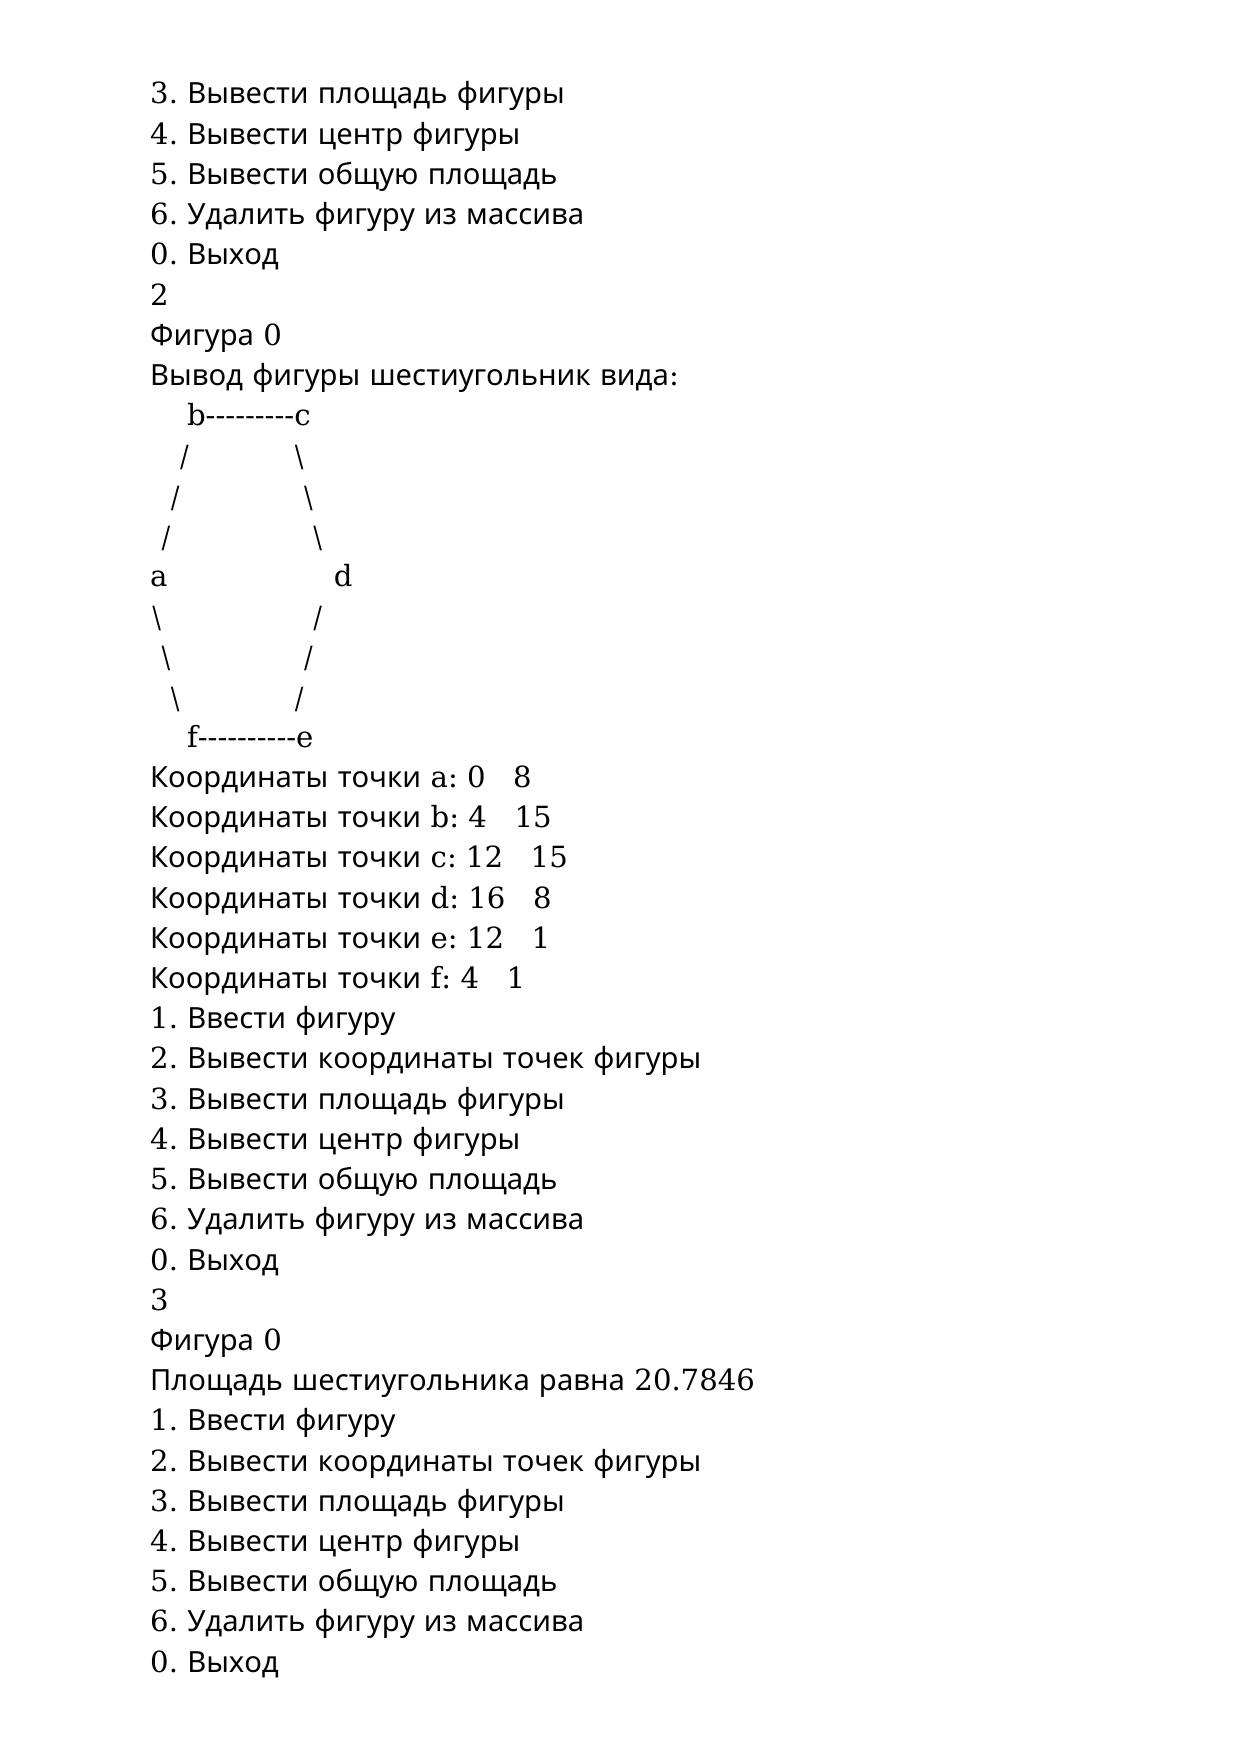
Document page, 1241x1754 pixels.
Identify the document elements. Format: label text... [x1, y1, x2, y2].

text 6. Удалить фигуру из массива [150, 196, 1165, 231]
text 5. Вывести общую площадь [150, 1161, 1165, 1196]
text Фигура 0 [150, 1321, 1165, 1356]
text 2. Вывести координаты точек фигуры [150, 1040, 1165, 1075]
text a d [150, 557, 1165, 592]
text Координаты точки c: 12 15 [150, 839, 1165, 874]
text 3. Вывести площадь фигуры [150, 1080, 1165, 1115]
text \ / [150, 638, 1165, 673]
text / \ [150, 477, 1165, 512]
text 1. Ввести фигуру [150, 1000, 1165, 1035]
text 1. Ввести фигуру [150, 1402, 1165, 1437]
text 3. Вывести площадь фигуры [150, 1482, 1165, 1517]
text 3. Вывести площадь фигуры [150, 75, 1165, 110]
text 3 [150, 1281, 1165, 1316]
text Вывод фигуры шестиугольник вида: [150, 356, 1165, 391]
text Координаты точки f: 4 1 [150, 959, 1165, 994]
text Площадь шестиугольника равна 20.7846 [150, 1362, 1165, 1397]
text Координаты точки b: 4 15 [150, 799, 1165, 834]
text / \ [150, 437, 1165, 472]
text Координаты точки d: 16 8 [150, 879, 1165, 914]
text 0. Выход [150, 1241, 1165, 1276]
text 2. Вывести координаты точек фигуры [150, 1442, 1165, 1477]
text 5. Вывести общую площадь [150, 155, 1165, 190]
text \ / [150, 678, 1165, 713]
text 4. Вывести центр фигуры [150, 1522, 1165, 1557]
text \ / [150, 598, 1165, 633]
text Координаты точки a: 0 8 [150, 758, 1165, 793]
text Фигура 0 [150, 316, 1165, 351]
text 0. Выход [150, 236, 1165, 271]
text 5. Вывести общую площадь [150, 1563, 1165, 1598]
text / \ [150, 517, 1165, 552]
text 4. Вывести центр фигуры [150, 1120, 1165, 1155]
text f----------e [150, 718, 1165, 753]
text 4. Вывести центр фигуры [150, 115, 1165, 150]
text 2 [150, 276, 1165, 311]
text Координаты точки e: 12 1 [150, 919, 1165, 954]
text 0. Выход [150, 1643, 1165, 1678]
text b---------c [150, 397, 1165, 432]
text 6. Удалить фигуру из массива [150, 1201, 1165, 1236]
text 6. Удалить фигуру из массива [150, 1603, 1165, 1638]
